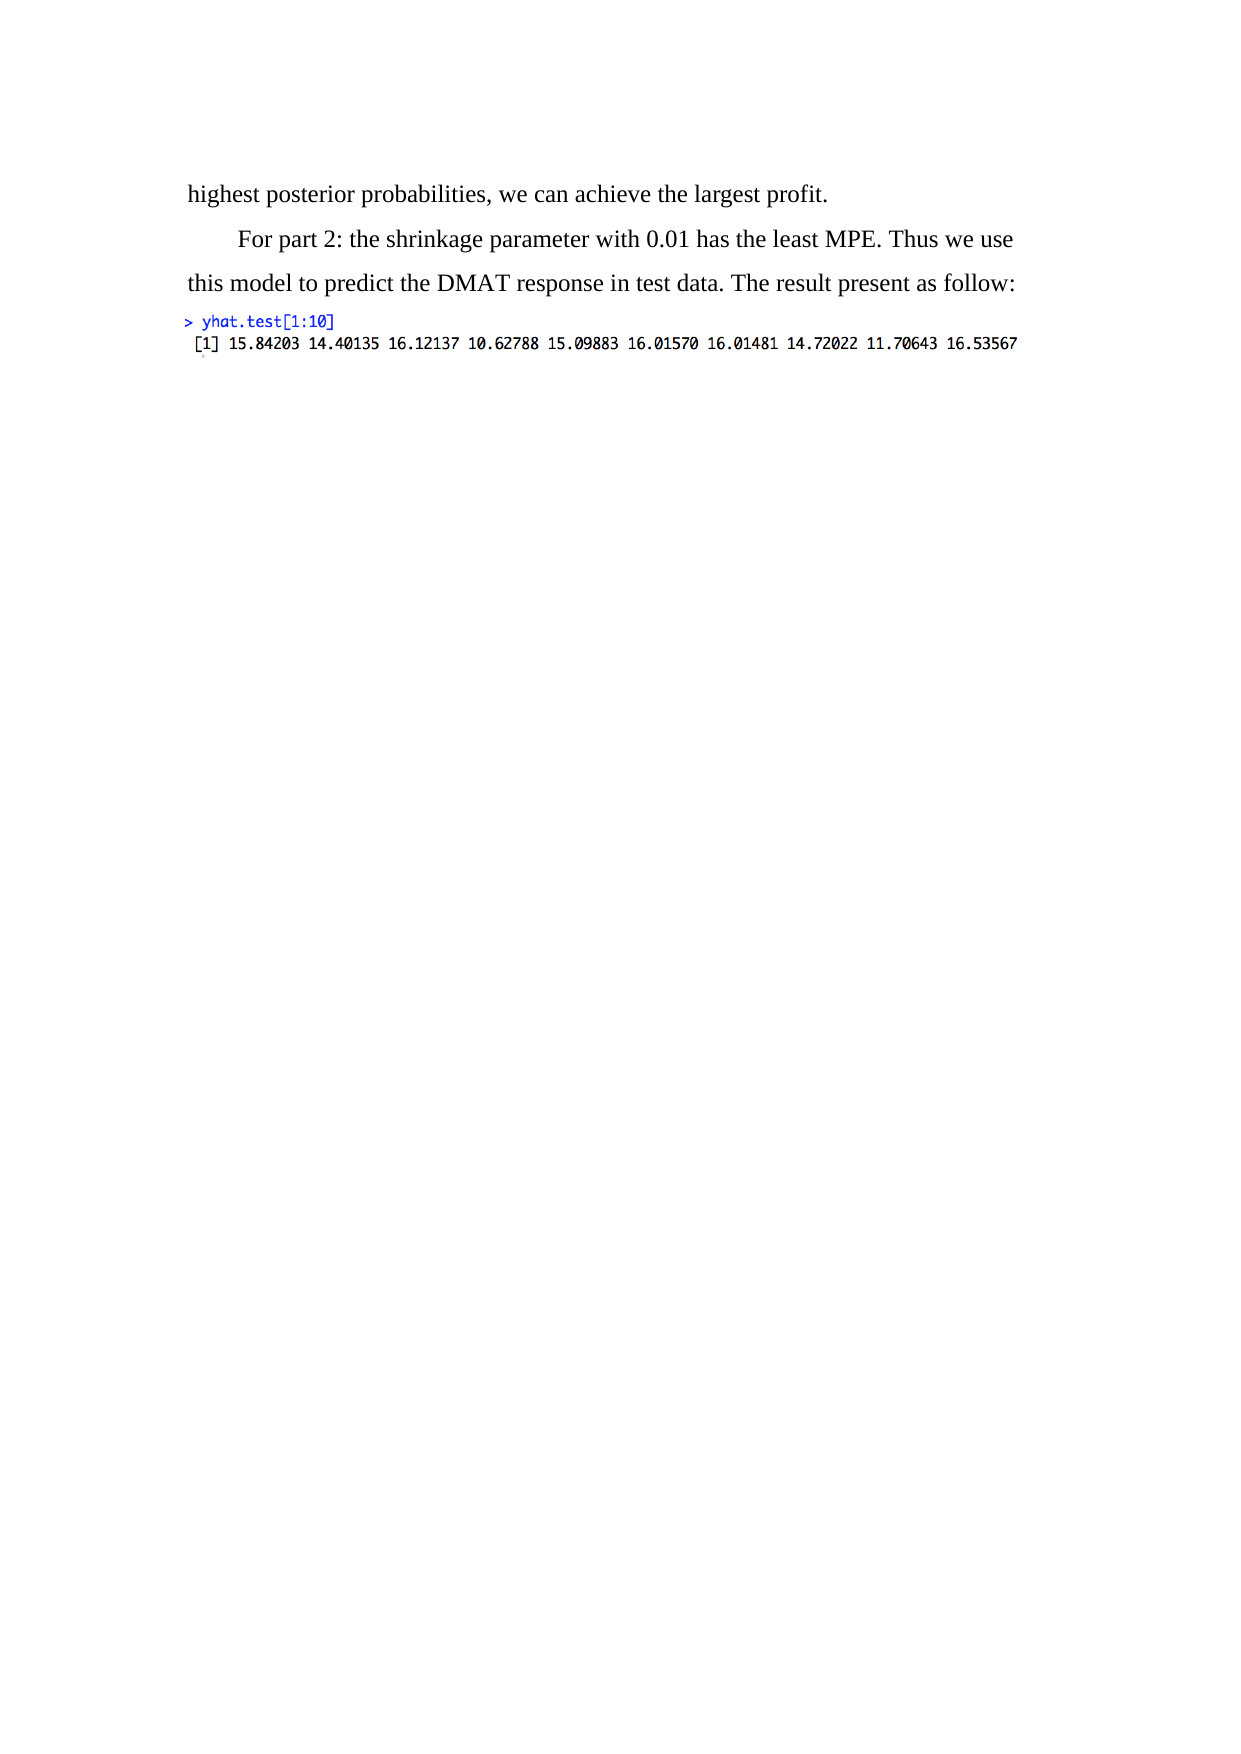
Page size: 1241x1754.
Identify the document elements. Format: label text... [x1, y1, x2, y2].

picture [177, 310, 1042, 358]
text For part 2: the shrinkage parameter with 0.01 has the least MPE. Thus we use this model to predict the DMAT response in test data. The result present as follow: [187, 216, 1053, 304]
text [187, 172, 1053, 216]
